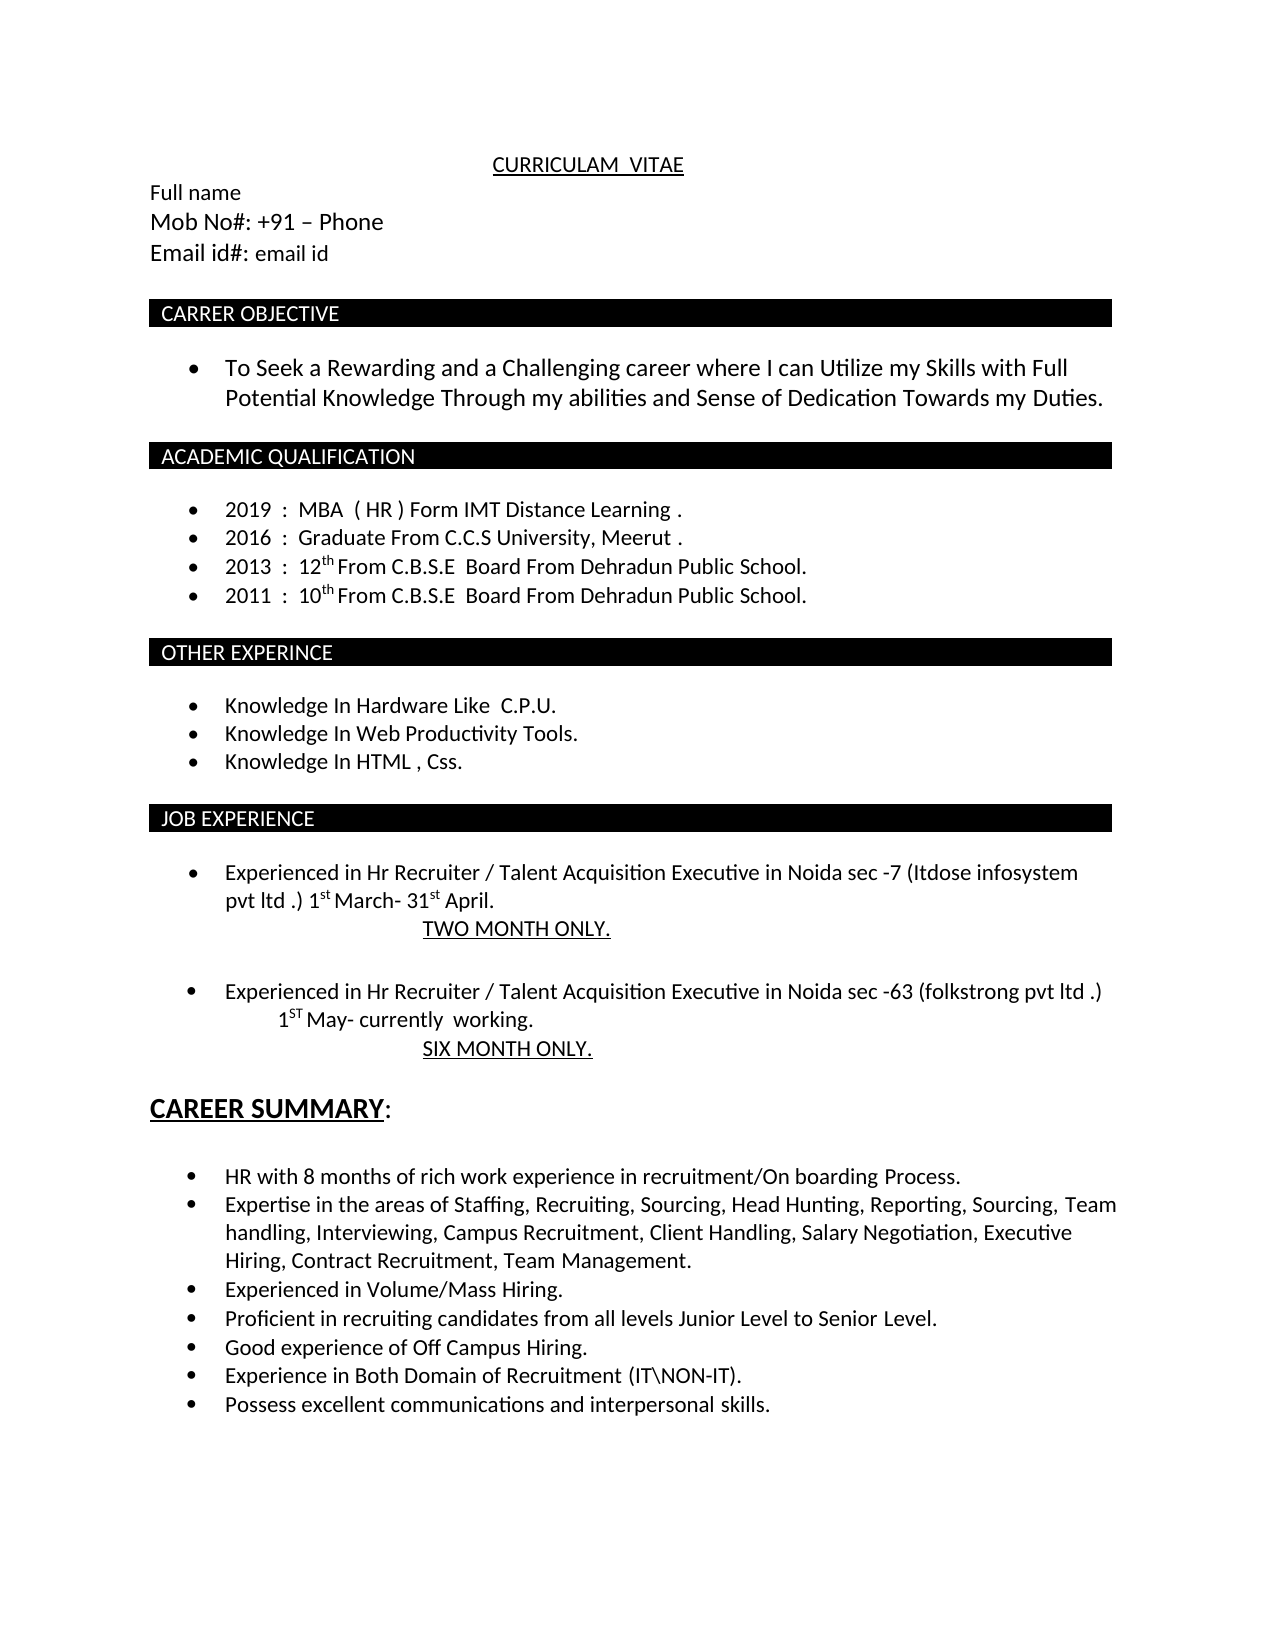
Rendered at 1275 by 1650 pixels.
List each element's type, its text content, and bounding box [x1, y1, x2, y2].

text CURRICULAM VITAE [490, 150, 686, 178]
list Knowledge In Hardware Like C.P.U. [187, 691, 1144, 719]
list Experienced in Volume/Mass Hiring. [187, 1274, 1144, 1303]
list Experienced in Hr Recruiter / Talent Acquisition Executive in Noida sec -7 (Itdose infosystem pvt ltd .) 1st March- 31st April. [187, 858, 1104, 914]
list Experienced in Hr Recruiter / Talent Acquisition Executive in Noida sec -63 (folkstrong pvt ltd .) 1ST May- currently working. [187, 978, 1121, 1033]
list HR with 8 months of rich work experience in recruitment/On boarding Process. [187, 1161, 1144, 1190]
subtitle Mob No#: +91 – Phone [150, 206, 1144, 236]
list Knowledge In Web Productivity Tools. [187, 719, 1144, 747]
list Knowledge In HTML , Css. [187, 747, 1144, 775]
list 2019 : MBA ( HR ) Form IMT Distance Learning . [187, 495, 1144, 523]
list Expertise in the areas of Staffing, Recruiting, Sourcing, Head Hunting, Reporting, Sourcing, Team handling, Interviewing, Campus Recruitment, Client Handling, Salary Negotiation, Executive Hiring, Contract Recruitment, Team Management. [187, 1190, 1118, 1274]
text Full name [150, 178, 1144, 206]
list To Seek a Rewarding and a Challenging career where I can Utilize my Skills with Full Potential Knowledge Through my abilities and Sense of Dedication Towards my Duties. [187, 352, 1105, 413]
list Proficient in recruiting candidates from all levels Junior Level to Senior Level. [187, 1303, 1144, 1332]
list Possess excellent communications and interpersonal skills. [187, 1390, 1144, 1418]
text TWO MONTH ONLY. [422, 914, 1144, 942]
list 2013 : 12th From C.B.S.E Board From Dehradun Public School. [187, 551, 1144, 580]
text SIX MONTH ONLY. [422, 1034, 1144, 1062]
text CAREER SUMMARY: [150, 1090, 1144, 1125]
list 2011 : 10th From C.B.S.E Board From Dehradun Public School. [187, 580, 1144, 609]
list Experience in Both Domain of Recruitment (IT\NON-IT). [187, 1362, 1144, 1390]
text Email id#: email id [150, 237, 1144, 267]
list 2016 : Graduate From C.C.S University, Meerut . [187, 523, 1144, 551]
list Good experience of Off Campus Hiring. [187, 1332, 1144, 1362]
